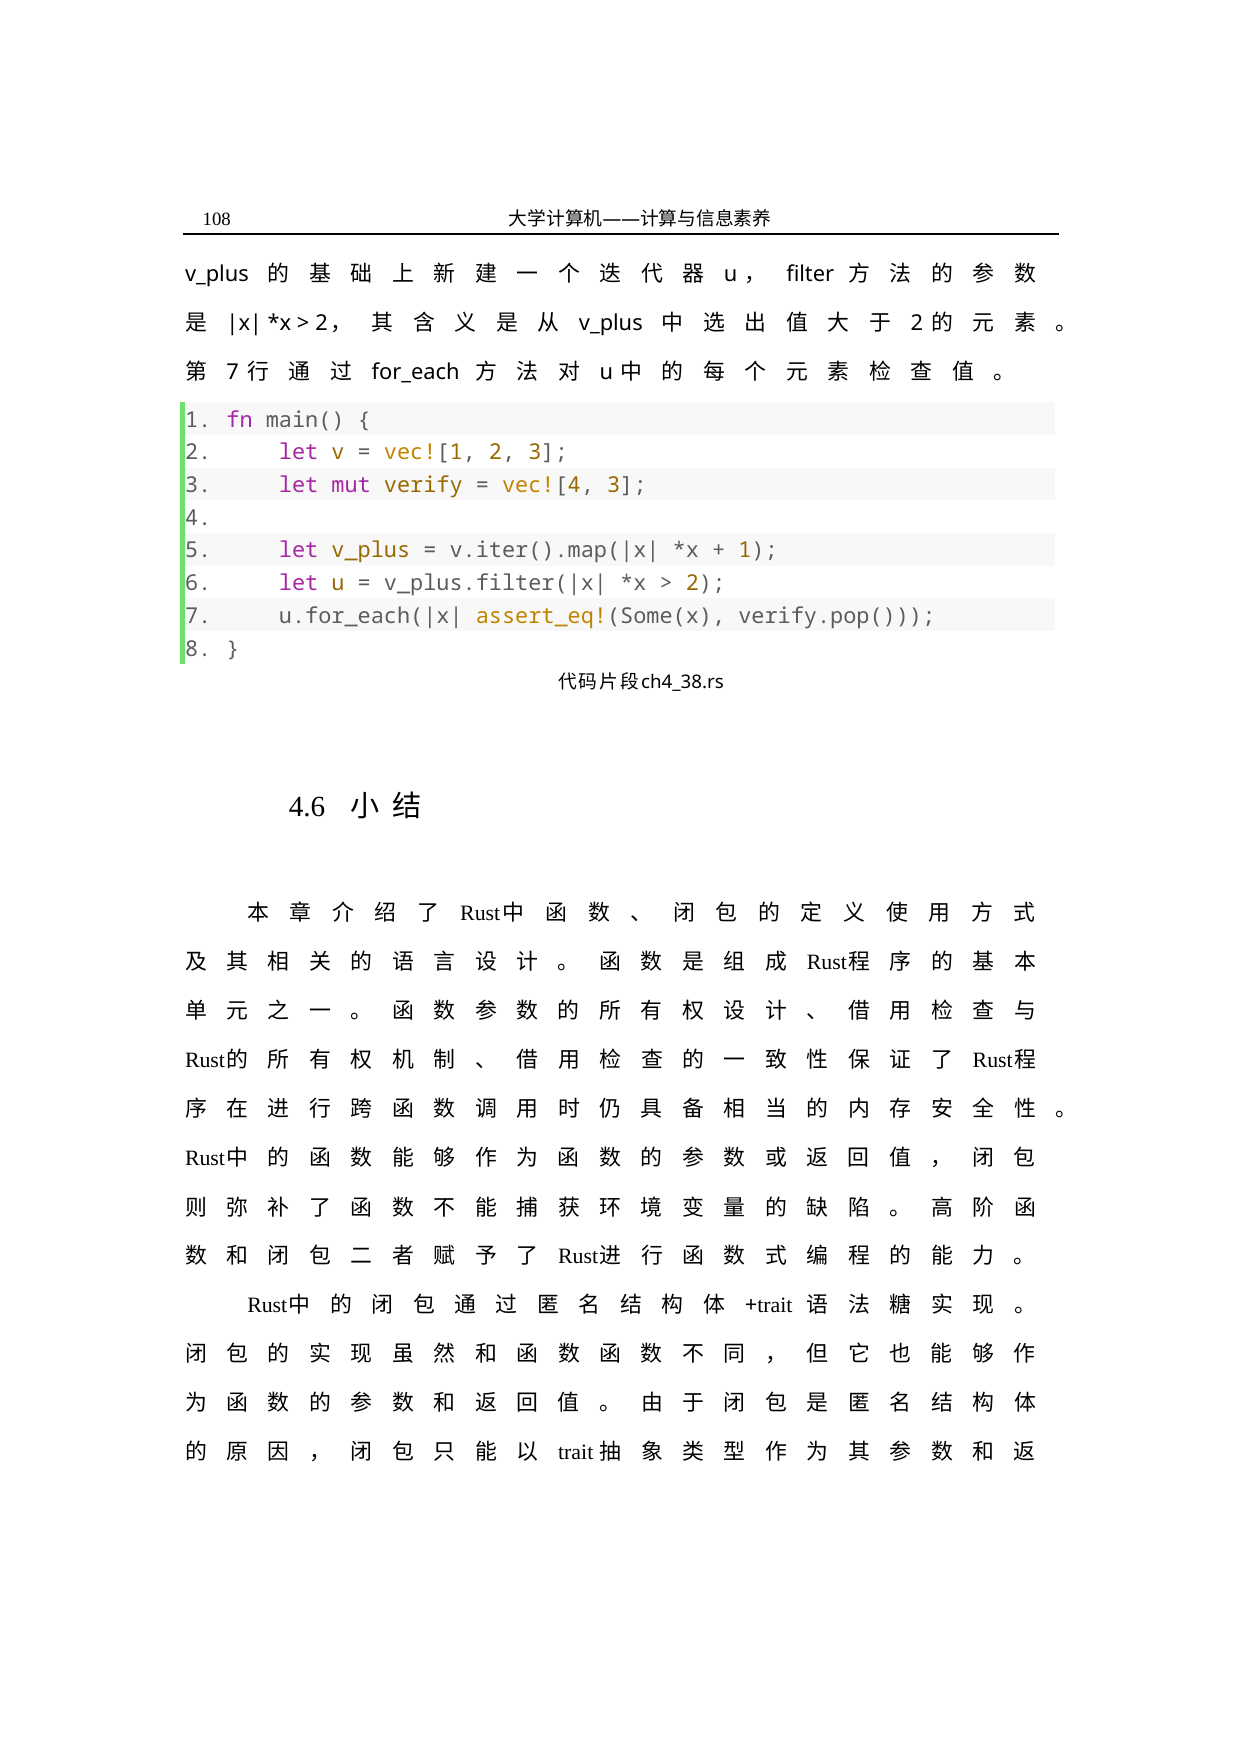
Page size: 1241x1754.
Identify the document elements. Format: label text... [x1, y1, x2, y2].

list u.for_each(|x| assert_eq!(Some(x), verify.pop())); [185, 598, 1055, 631]
list let v = vec![1, 2, 3]; [185, 435, 1055, 468]
text 代码片段ch4_38.rs [222, 664, 1055, 697]
list let mut verify = vec![4, 3]; [185, 468, 1055, 500]
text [185, 256, 1055, 386]
list let v_plus = v.iter().map(|x| *x + 1); [185, 533, 1055, 566]
text 本章介绍了Rust中函数、闭包的定义使用方式及其相关的语言设计。函数是组成Rust程序的基本单元之一。函数参数的所有权设计、借用检查与Rust的所有权机制、借用检查的一致性保证了Rust程序在进行跨函数调用时仍具备相当的内存安全性。Rust中的函数能够作为函数的参数或返回值，闭包则弥补了函数不能捕获环境变量的缺陷。高阶函数和闭包二者赋予了Rust进行函数式编程的能力。 [185, 894, 1055, 1271]
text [185, 1287, 1055, 1466]
list let u = v_plus.filter(|x| *x > 2); [185, 566, 1055, 598]
list } [185, 631, 1055, 664]
list fn main() { [185, 402, 1055, 435]
subtitle 4.6 小结 [228, 771, 1055, 837]
